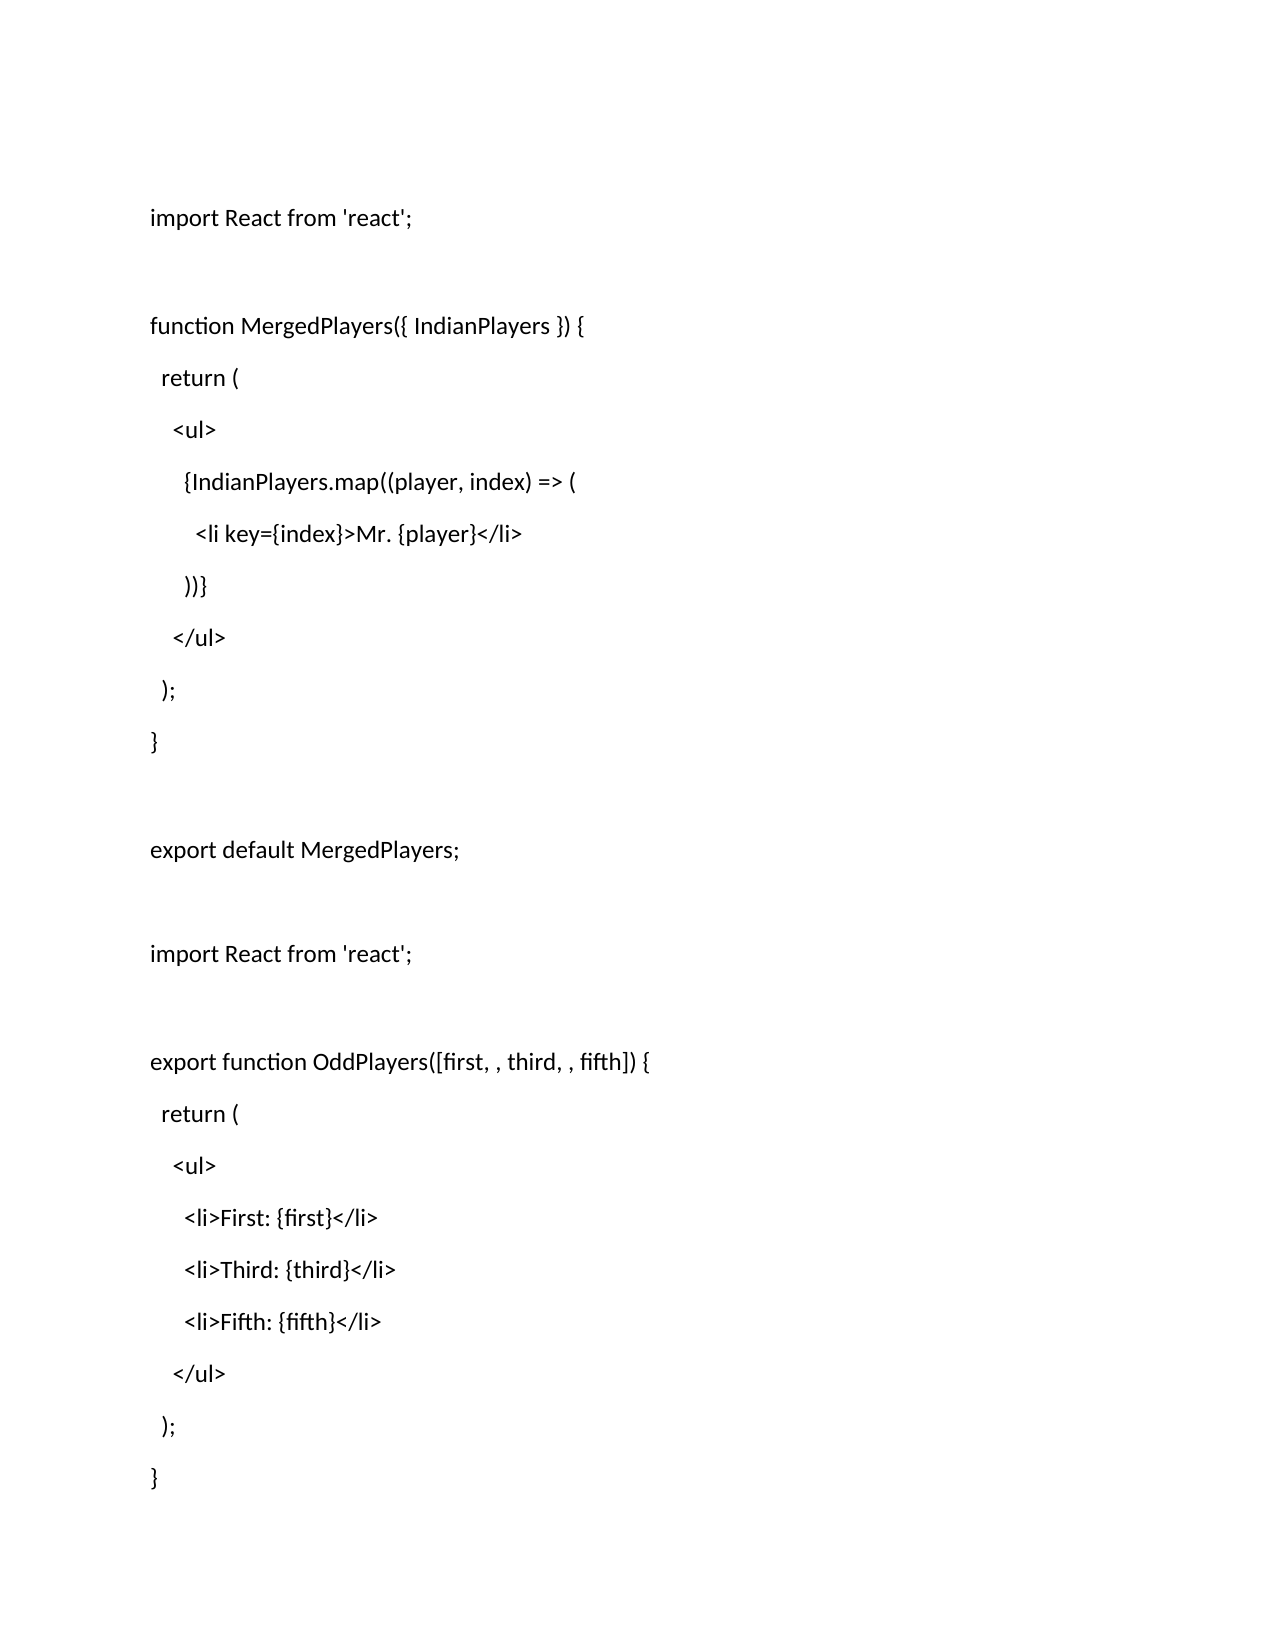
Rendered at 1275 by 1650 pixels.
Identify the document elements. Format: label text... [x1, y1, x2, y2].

text ))} [150, 570, 1125, 601]
text <li key={index}>Mr. {player}</li> [150, 518, 1125, 548]
text <li>Third: {third}</li> [150, 1254, 1125, 1284]
text <li>First: {first}</li> [150, 1202, 1125, 1233]
text <ul> [150, 1150, 1125, 1181]
text return ( [150, 1098, 1125, 1129]
text ); [150, 674, 1125, 704]
text export function OddPlayers([first, , third, , fifth]) { [150, 1046, 1125, 1077]
text </ul> [150, 1358, 1125, 1388]
text {IndianPlayers.map((player, index) => ( [150, 466, 1125, 497]
text function MergedPlayers({ IndianPlayers }) { [150, 310, 1125, 341]
text import React from 'react'; [150, 202, 1125, 232]
text } [150, 1462, 1125, 1492]
text <li>Fifth: {fifth}</li> [150, 1306, 1125, 1337]
text <ul> [150, 414, 1125, 444]
text return ( [150, 362, 1125, 393]
text import React from 'react'; [150, 938, 1125, 968]
text } [150, 726, 1125, 756]
text export default MergedPlayers; [150, 834, 1125, 864]
text ); [150, 1410, 1125, 1441]
text </ul> [150, 622, 1125, 652]
